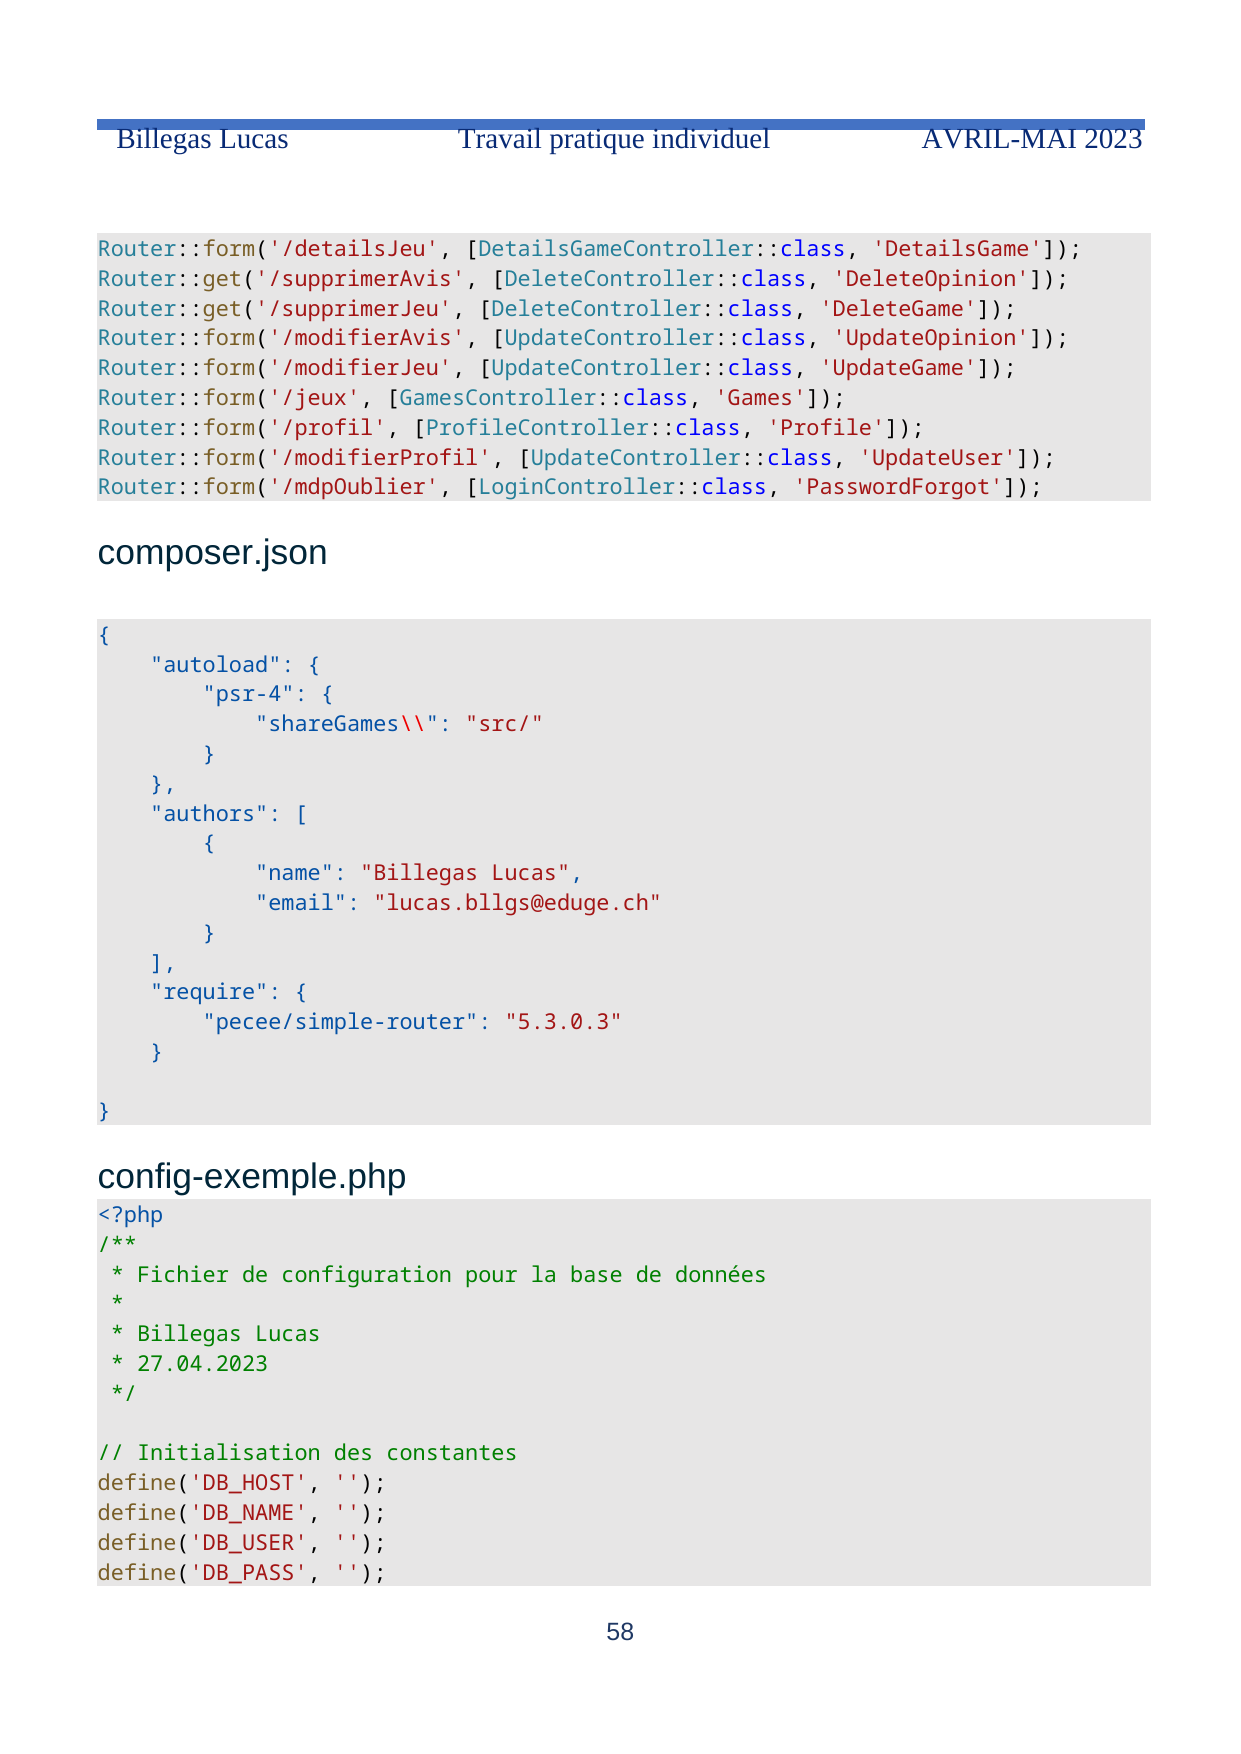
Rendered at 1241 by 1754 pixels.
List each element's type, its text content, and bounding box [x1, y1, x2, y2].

text define('DB_NAME', ''); [97, 1497, 1151, 1527]
text Router::form('/modifierAvis', [UpdateController::class, 'UpdateOpinion']); [97, 322, 1151, 352]
text define('DB_USER', ''); [97, 1527, 1151, 1557]
text define('DB_PASS', ''); [97, 1557, 1151, 1586]
text "pecee/simple-router": "5.3.0.3" [97, 1006, 1151, 1036]
text Router::get('/supprimerAvis', [DeleteController::class, 'DeleteOpinion']); [97, 263, 1151, 293]
text <?php [97, 1199, 1151, 1229]
text */ [97, 1378, 1151, 1408]
text Router::get('/supprimerJeu', [DeleteController::class, 'DeleteGame']); [97, 293, 1151, 322]
text "shareGames\\": "src/" [97, 708, 1151, 738]
text } [97, 1036, 1151, 1066]
text /** [97, 1229, 1151, 1259]
text * [97, 1288, 1151, 1318]
text define('DB_HOST', ''); [97, 1467, 1151, 1497]
text "require": { [97, 976, 1151, 1006]
text Router::form('/modifierJeu', [UpdateController::class, 'UpdateGame']); [97, 352, 1151, 382]
text * Billegas Lucas [97, 1318, 1151, 1348]
text "psr-4": { [97, 678, 1151, 708]
text // Initialisation des constantes [97, 1437, 1151, 1467]
text "authors": [ [97, 798, 1151, 827]
subtitle composer.json [97, 531, 1151, 572]
text Router::form('/profil', [ProfileController::class, 'Profile']); [97, 412, 1151, 442]
subtitle config-exemple.php [97, 1155, 1151, 1196]
text * Fichier de configuration pour la base de données [97, 1259, 1151, 1288]
text ], [97, 947, 1151, 976]
text } [97, 1096, 1151, 1125]
text { [97, 619, 1151, 649]
text Router::form('/jeux', [GamesController::class, 'Games']); [97, 382, 1151, 412]
text "autoload": { [97, 649, 1151, 678]
text "email": "lucas.bllgs@eduge.ch" [97, 887, 1151, 917]
text } [97, 738, 1151, 768]
text * 27.04.2023 [97, 1348, 1151, 1378]
text "name": "Billegas Lucas", [97, 857, 1151, 887]
text }, [97, 768, 1151, 798]
text Router::form('/modifierProfil', [UpdateController::class, 'UpdateUser']); [97, 442, 1151, 471]
text { [97, 827, 1151, 857]
text } [97, 917, 1151, 947]
text Router::form('/mdpOublier', [LoginController::class, 'PasswordForgot']); [97, 471, 1151, 501]
text Router::form('/detailsJeu', [DetailsGameController::class, 'DetailsGame']); [97, 233, 1151, 263]
